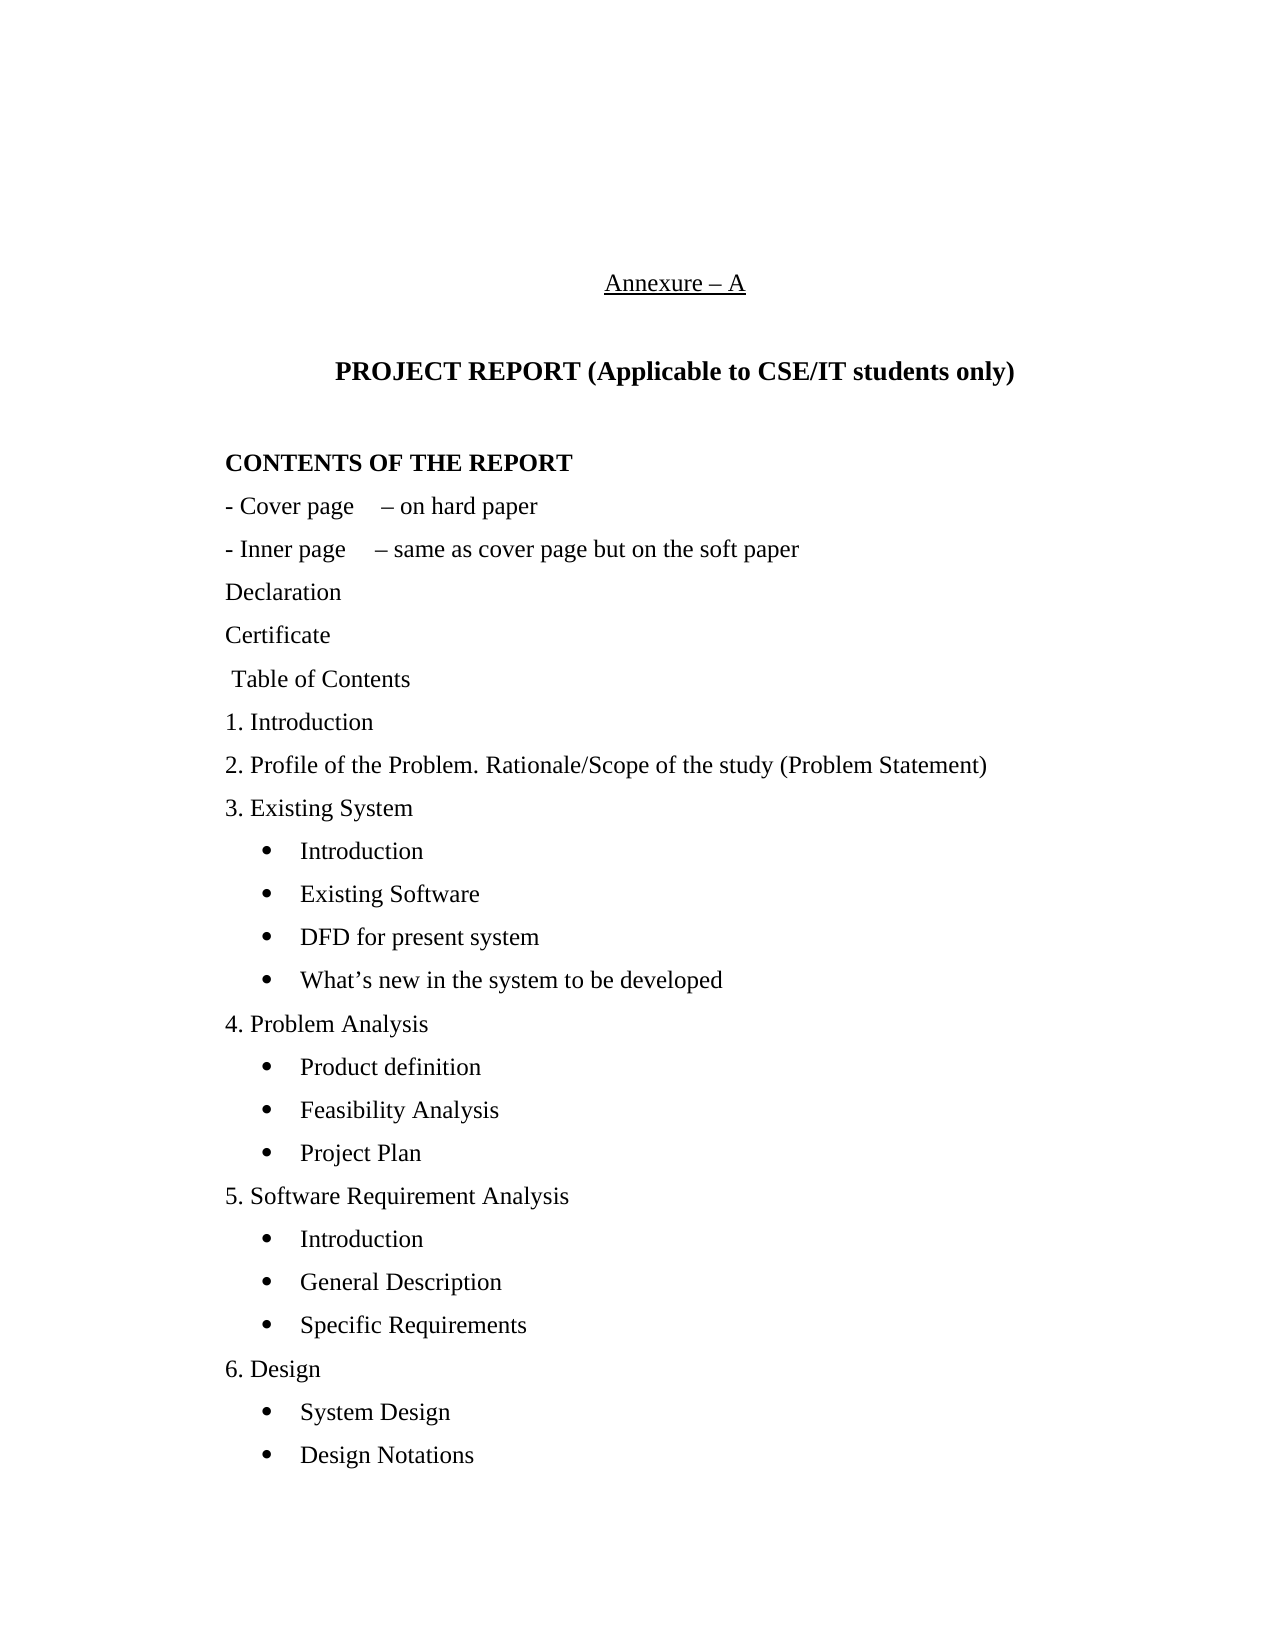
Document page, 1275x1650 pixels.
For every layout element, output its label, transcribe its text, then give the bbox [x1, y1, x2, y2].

list DFD for present system [262, 922, 1125, 951]
list Product definition [262, 1052, 1125, 1081]
text - Cover page – on hard paper [225, 491, 1125, 520]
text Declaration [225, 577, 1125, 606]
list System Design [262, 1397, 1125, 1426]
text Table of Contents [225, 664, 1125, 692]
text 5. Software Requirement Analysis [225, 1181, 1125, 1210]
text 1. Introduction [225, 707, 1125, 736]
list Project Plan [262, 1138, 1125, 1167]
text Annexure – A [225, 268, 1125, 297]
list General Description [262, 1267, 1125, 1296]
list Design Notations [262, 1440, 1125, 1469]
list Specific Requirements [262, 1311, 1125, 1339]
list Introduction [262, 1224, 1125, 1253]
list Existing Software [262, 879, 1125, 908]
text 4. Problem Analysis [225, 1009, 1125, 1037]
text CONTENTS OF THE REPORT [225, 448, 1125, 477]
text PROJECT REPORT (Applicable to CSE/IT students only) [225, 355, 1125, 386]
text - Inner page – same as cover page but on the soft paper [225, 534, 1125, 563]
text 6. Design [225, 1354, 1125, 1382]
text 3. Existing System [225, 793, 1125, 822]
list Feasibility Analysis [262, 1095, 1125, 1124]
text Certificate [225, 621, 1125, 649]
list Introduction [262, 836, 1125, 865]
list 2. Profile of the Problem. Rationale/Scope of the study (Problem Statement) [225, 750, 1125, 779]
list What’s new in the system to be developed [262, 966, 1125, 994]
